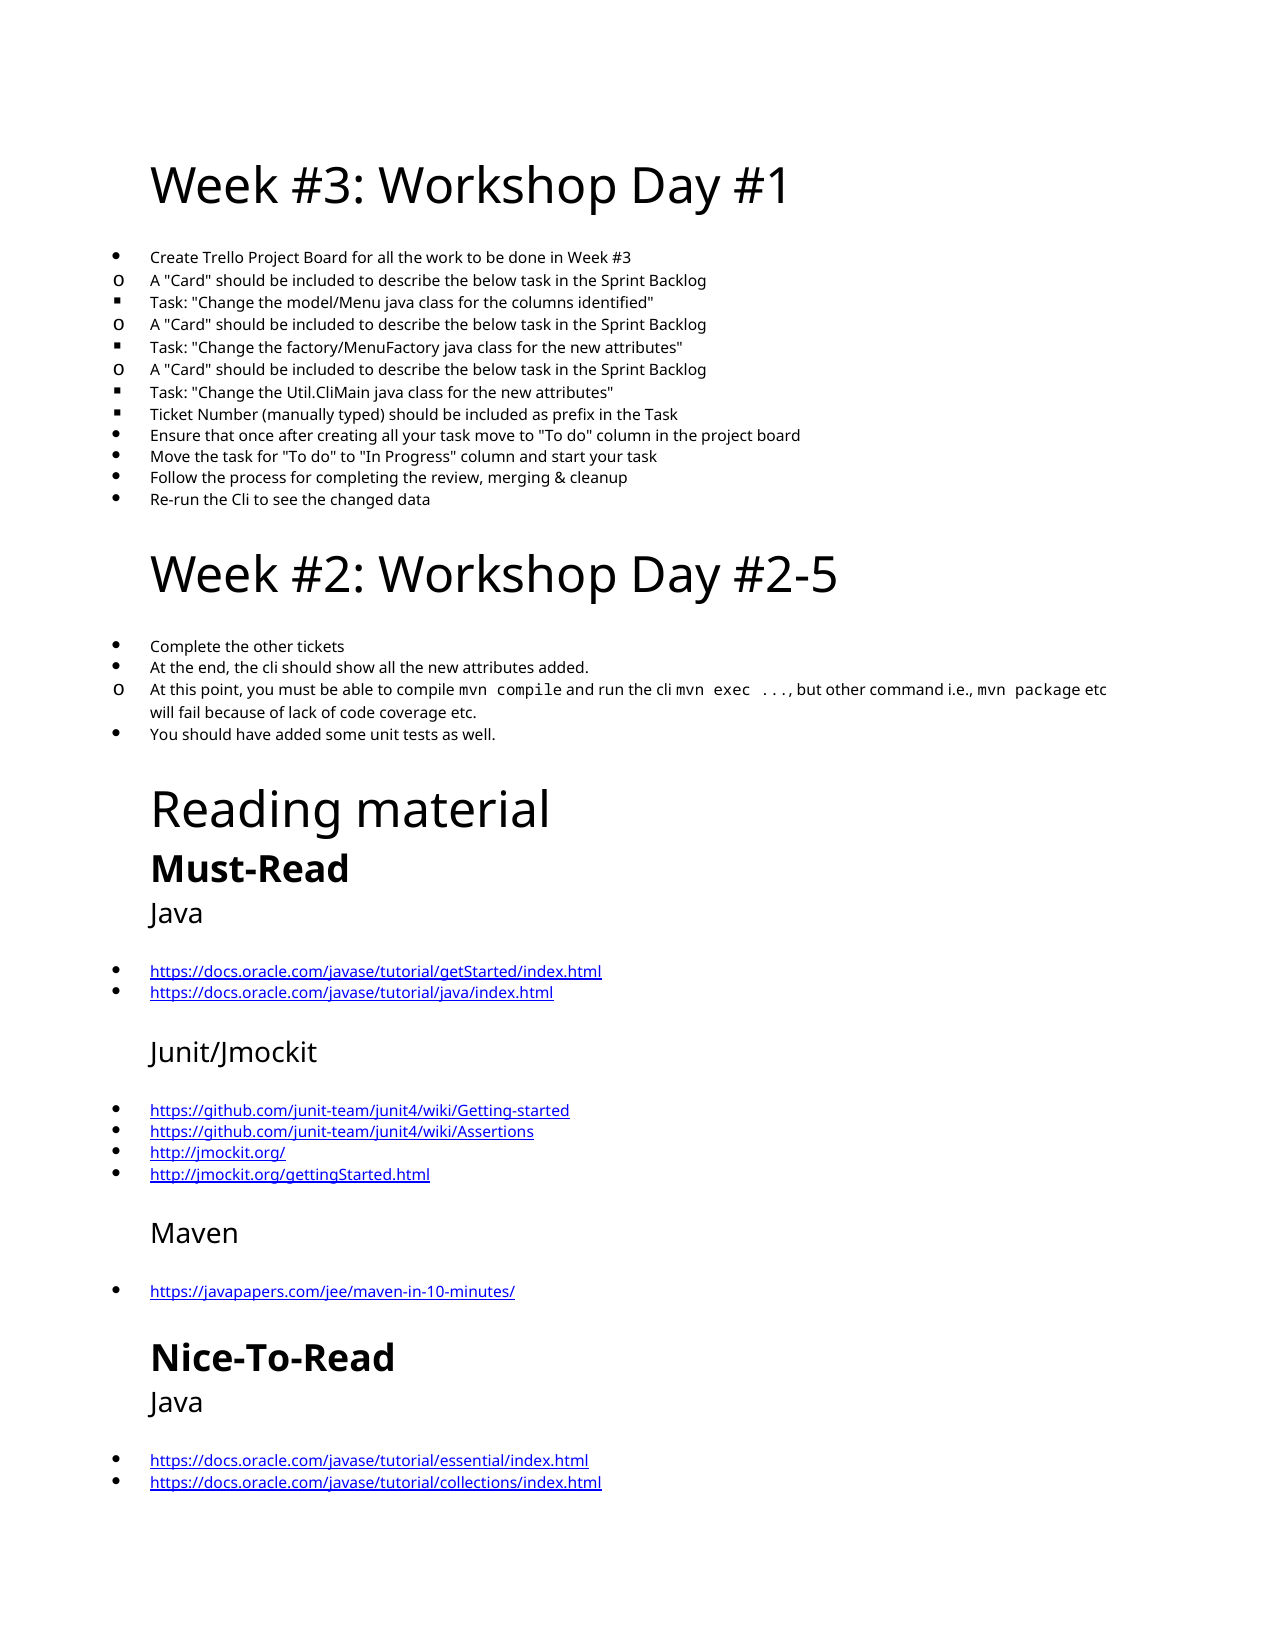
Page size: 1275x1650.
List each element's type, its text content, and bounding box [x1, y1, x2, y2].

list You should have added some unit tests as well. [112, 723, 1125, 744]
text Reading material [150, 774, 1125, 842]
text Junit/Jmockit [150, 1032, 1125, 1070]
list At this point, you must be able to compile mvn compile and run the cli mvn exec ..., but other command i.e., mvn package etc will fail because of lack of code coverage etc. [112, 678, 1125, 723]
list https://docs.oracle.com/javase/tutorial/java/index.html [112, 982, 1125, 1003]
list http://jmockit.org/ [112, 1142, 1125, 1163]
list https://docs.oracle.com/javase/tutorial/getStarted/index.html [112, 960, 1125, 982]
text Week #3: Workshop Day #1 [150, 150, 1125, 218]
list At the end, the cli should show all the new attributes added. [112, 657, 1125, 678]
list Ensure that once after creating all your task move to "To do" column in the project board [112, 424, 1125, 446]
list Re-run the Cli to see the changed data [112, 488, 1125, 509]
list https://github.com/junit-team/junit4/wiki/Assertions [112, 1121, 1125, 1142]
text Nice-To-Read [150, 1332, 1125, 1383]
list Task: "Change the factory/MenuFactory java class for the new attributes" [112, 337, 1125, 358]
list Create Trello Project Board for all the work to be done in Week #3 [112, 247, 1125, 268]
list A "Card" should be included to describe the below task in the Sprint Backlog [112, 313, 1125, 337]
text Maven [150, 1214, 1125, 1252]
list Complete the other tickets [112, 636, 1125, 657]
list https://javapapers.com/jee/maven-in-10-minutes/ [112, 1281, 1125, 1302]
list A "Card" should be included to describe the below task in the Sprint Backlog [112, 268, 1125, 292]
list https://docs.oracle.com/javase/tutorial/collections/index.html [112, 1471, 1125, 1493]
list Task: "Change the model/Menu java class for the columns identified" [112, 292, 1125, 313]
list Follow the process for completing the review, merging & cleanup [112, 467, 1125, 488]
text Must-Read [150, 842, 1125, 893]
list Ticket Number (manually typed) should be included as prefix in the Task [112, 403, 1125, 424]
list A "Card" should be included to describe the below task in the Sprint Backlog [112, 358, 1125, 382]
list http://jmockit.org/gettingStarted.html [112, 1163, 1125, 1184]
list https://docs.oracle.com/javase/tutorial/essential/index.html [112, 1450, 1125, 1471]
text Java [150, 893, 1125, 931]
list https://github.com/junit-team/junit4/wiki/Getting-started [112, 1099, 1125, 1121]
list Task: "Change the Util.CliMain java class for the new attributes" [112, 382, 1125, 403]
text Java [150, 1383, 1125, 1421]
text Week #2: Workshop Day #2-5 [150, 539, 1125, 607]
list Move the task for "To do" to "In Progress" column and start your task [112, 446, 1125, 467]
